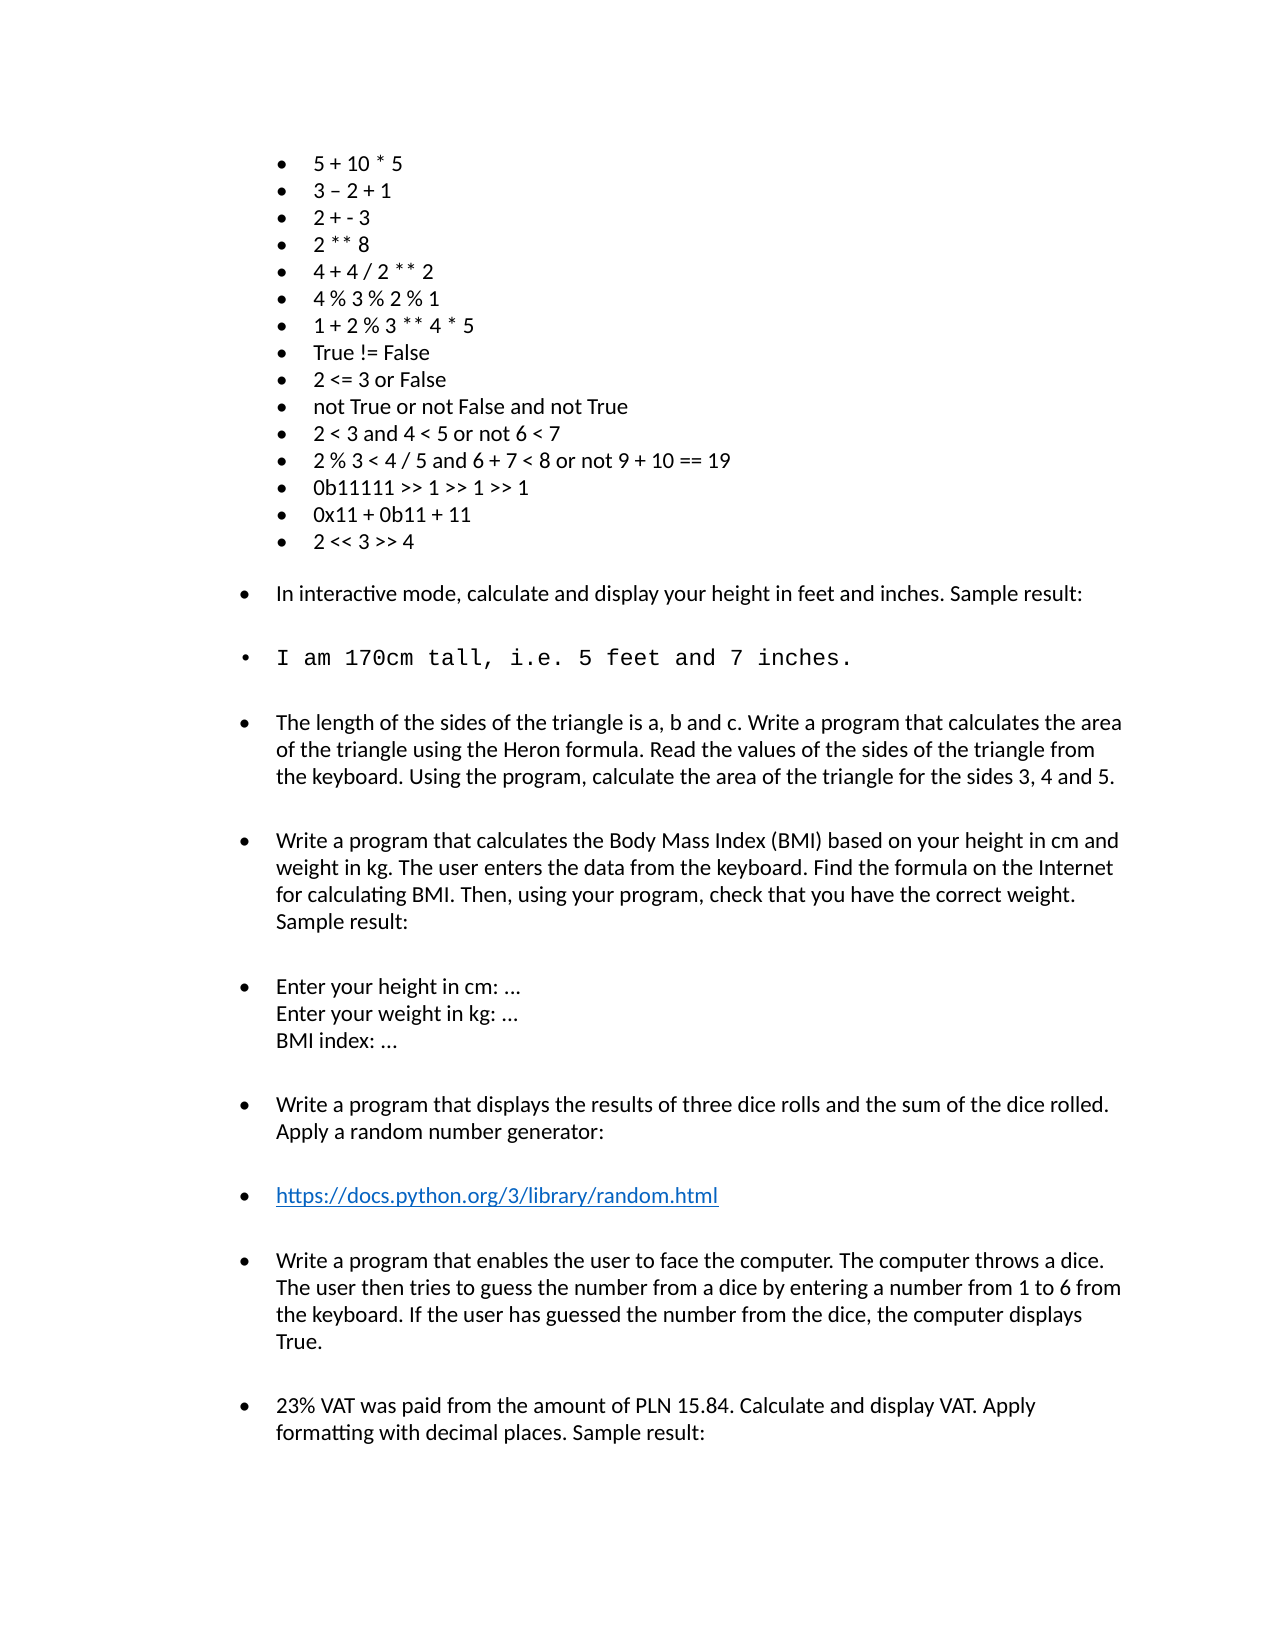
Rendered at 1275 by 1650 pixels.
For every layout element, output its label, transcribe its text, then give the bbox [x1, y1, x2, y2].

list The length of the sides of the triangle is a, b and c. Write a program that calculates the area of the triangle using the Heron formula. Read the values of the sides of the triangle from the keyboard. Using the program, calculate the area of the triangle for the sides 3, 4 and 5. [239, 709, 1125, 789]
list I am 170cm tall, i.e. 5 feet and 7 inches. [239, 644, 1125, 671]
list Write a program that enables the user to face the computer. The computer throws a dice. The user then tries to guess the number from a dice by entering a number from 1 to 6 from the keyboard. If the user has guessed the number from the dice, the computer displays True. [239, 1247, 1125, 1355]
list Enter your height in cm: ... Enter your weight in kg: ... BMI index: ... [239, 972, 1125, 1053]
list 3 – 2 + 1 [276, 177, 1125, 204]
list 4 + 4 / 2 ** 2 [276, 258, 1125, 285]
list 5 + 10 * 5 [276, 150, 1125, 177]
list 2 <= 3 or False [276, 366, 1125, 393]
list 23% VAT was paid from the amount of PLN 15.84. Calculate and display VAT. Apply formatting with decimal places. Sample result: [239, 1392, 1125, 1446]
list True != False [276, 339, 1125, 366]
list https://docs.python.org/3/library/random.html [239, 1182, 1125, 1209]
list 2 + - 3 [276, 204, 1125, 231]
list 2 < 3 and 4 < 5 or not 6 < 7 [276, 420, 1125, 447]
list 4 % 3 % 2 % 1 [276, 285, 1125, 312]
list In interactive mode, calculate and display your height in feet and inches. Sample result: [239, 580, 1125, 607]
list 2 % 3 < 4 / 5 and 6 + 7 < 8 or not 9 + 10 == 19 [276, 447, 1125, 474]
list Write a program that displays the results of three dice rolls and the sum of the dice rolled. Apply a random number generator: [239, 1091, 1125, 1145]
list Write a program that calculates the Body Mass Index (BMI) based on your height in cm and weight in kg. The user enters the data from the keyboard. Find the formula on the Internet for calculating BMI. Then, using your program, check that you have the correct weight. Sample result: [239, 827, 1125, 935]
list 0b11111 >> 1 >> 1 >> 1 [276, 474, 1125, 501]
list 2 << 3 >> 4 [276, 528, 1125, 555]
list not True or not False and not True [276, 393, 1125, 420]
list 0x11 + 0b11 + 11 [276, 501, 1125, 528]
list 1 + 2 % 3 ** 4 * 5 [276, 312, 1125, 339]
list 2 ** 8 [276, 231, 1125, 258]
